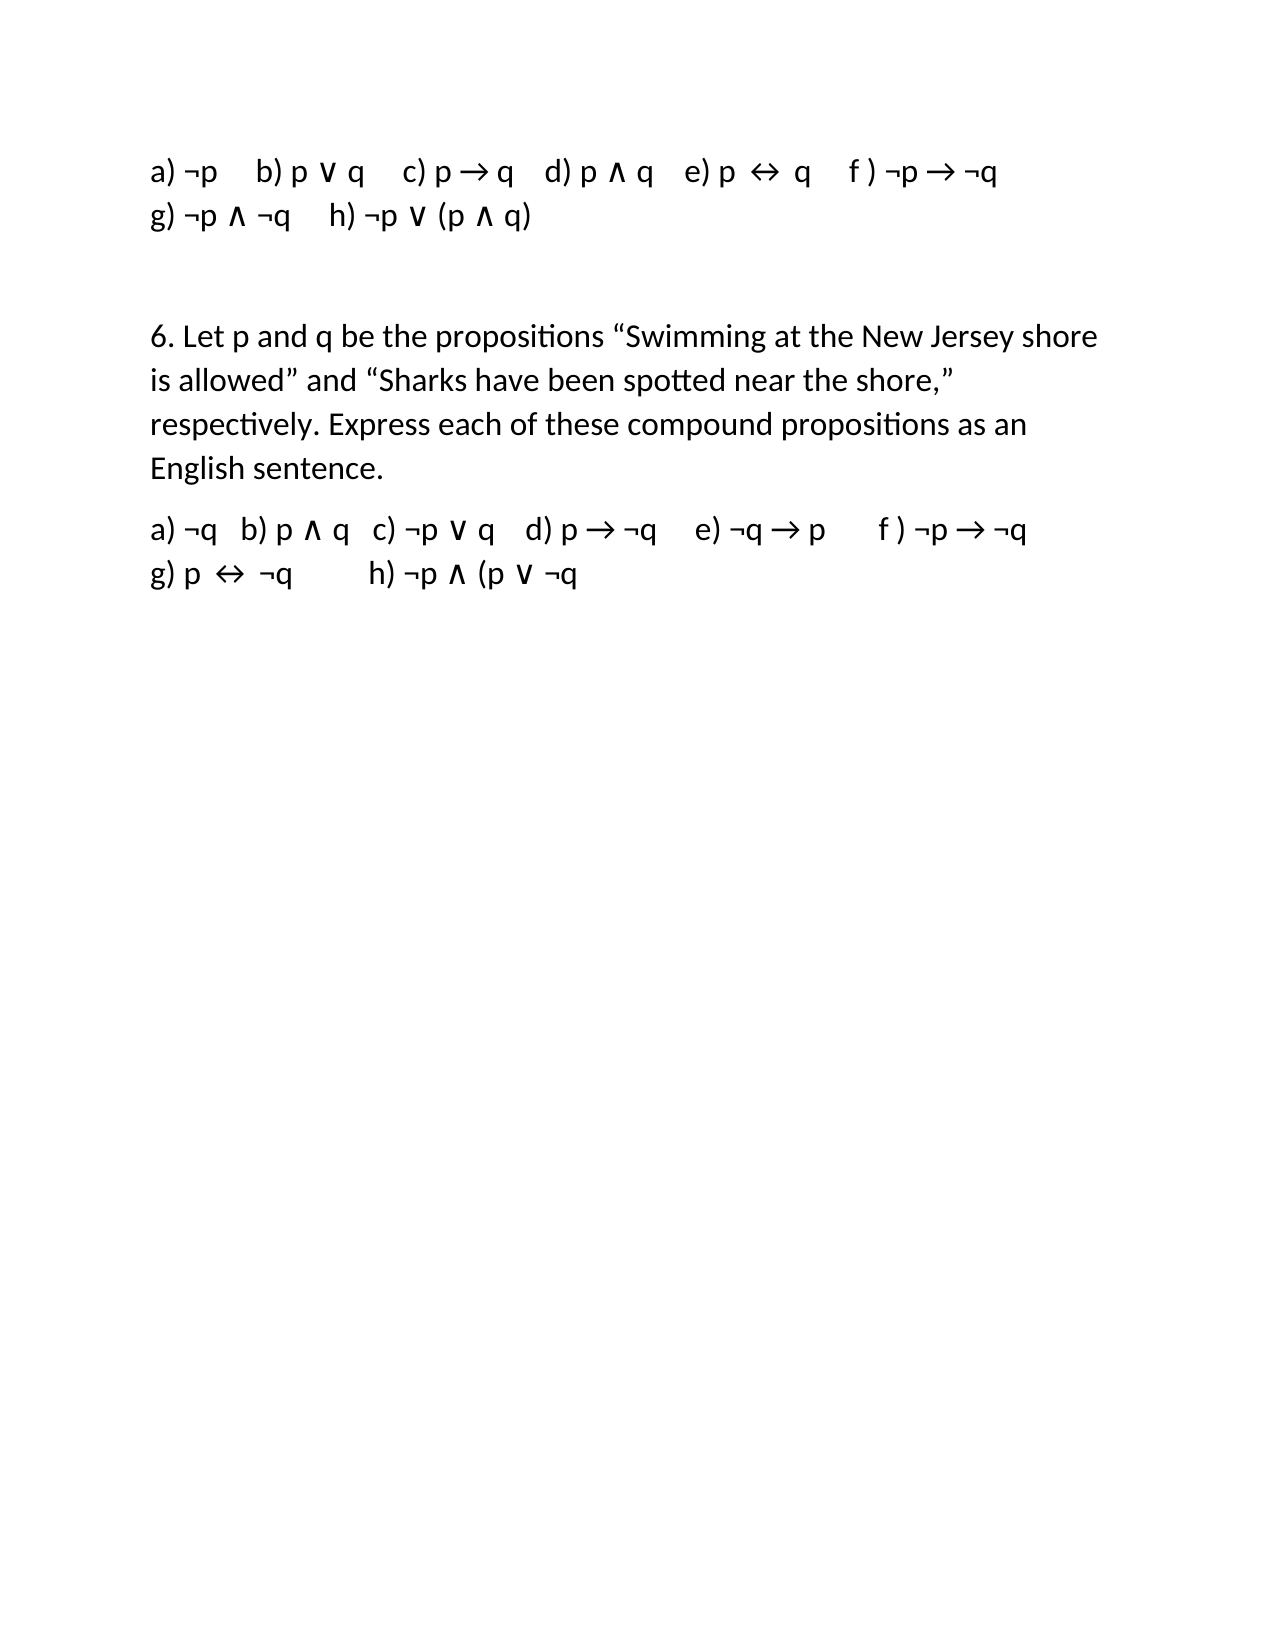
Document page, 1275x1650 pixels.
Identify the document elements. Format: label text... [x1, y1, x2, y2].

text a) ¬q b) p ∧ q c) ¬p ∨ q d) p → ¬q e) ¬q → p f ) ¬p → ¬q g) p ↔ ¬q h) ¬p ∧ (p ∨ ¬q [150, 508, 1125, 592]
text a) ¬p b) p ∨ q c) p → q d) p ∧ q e) p ↔ q f ) ¬p → ¬q g) ¬p ∧ ¬q h) ¬p ∨ (p ∧ q) [150, 150, 1125, 235]
text 6. Let p and q be the propositions “Swimming at the New Jersey shore is allowed” and “Sharks have been spotted near the shore,” respectively. Express each of these compound propositions as an English sentence. [150, 315, 1125, 488]
